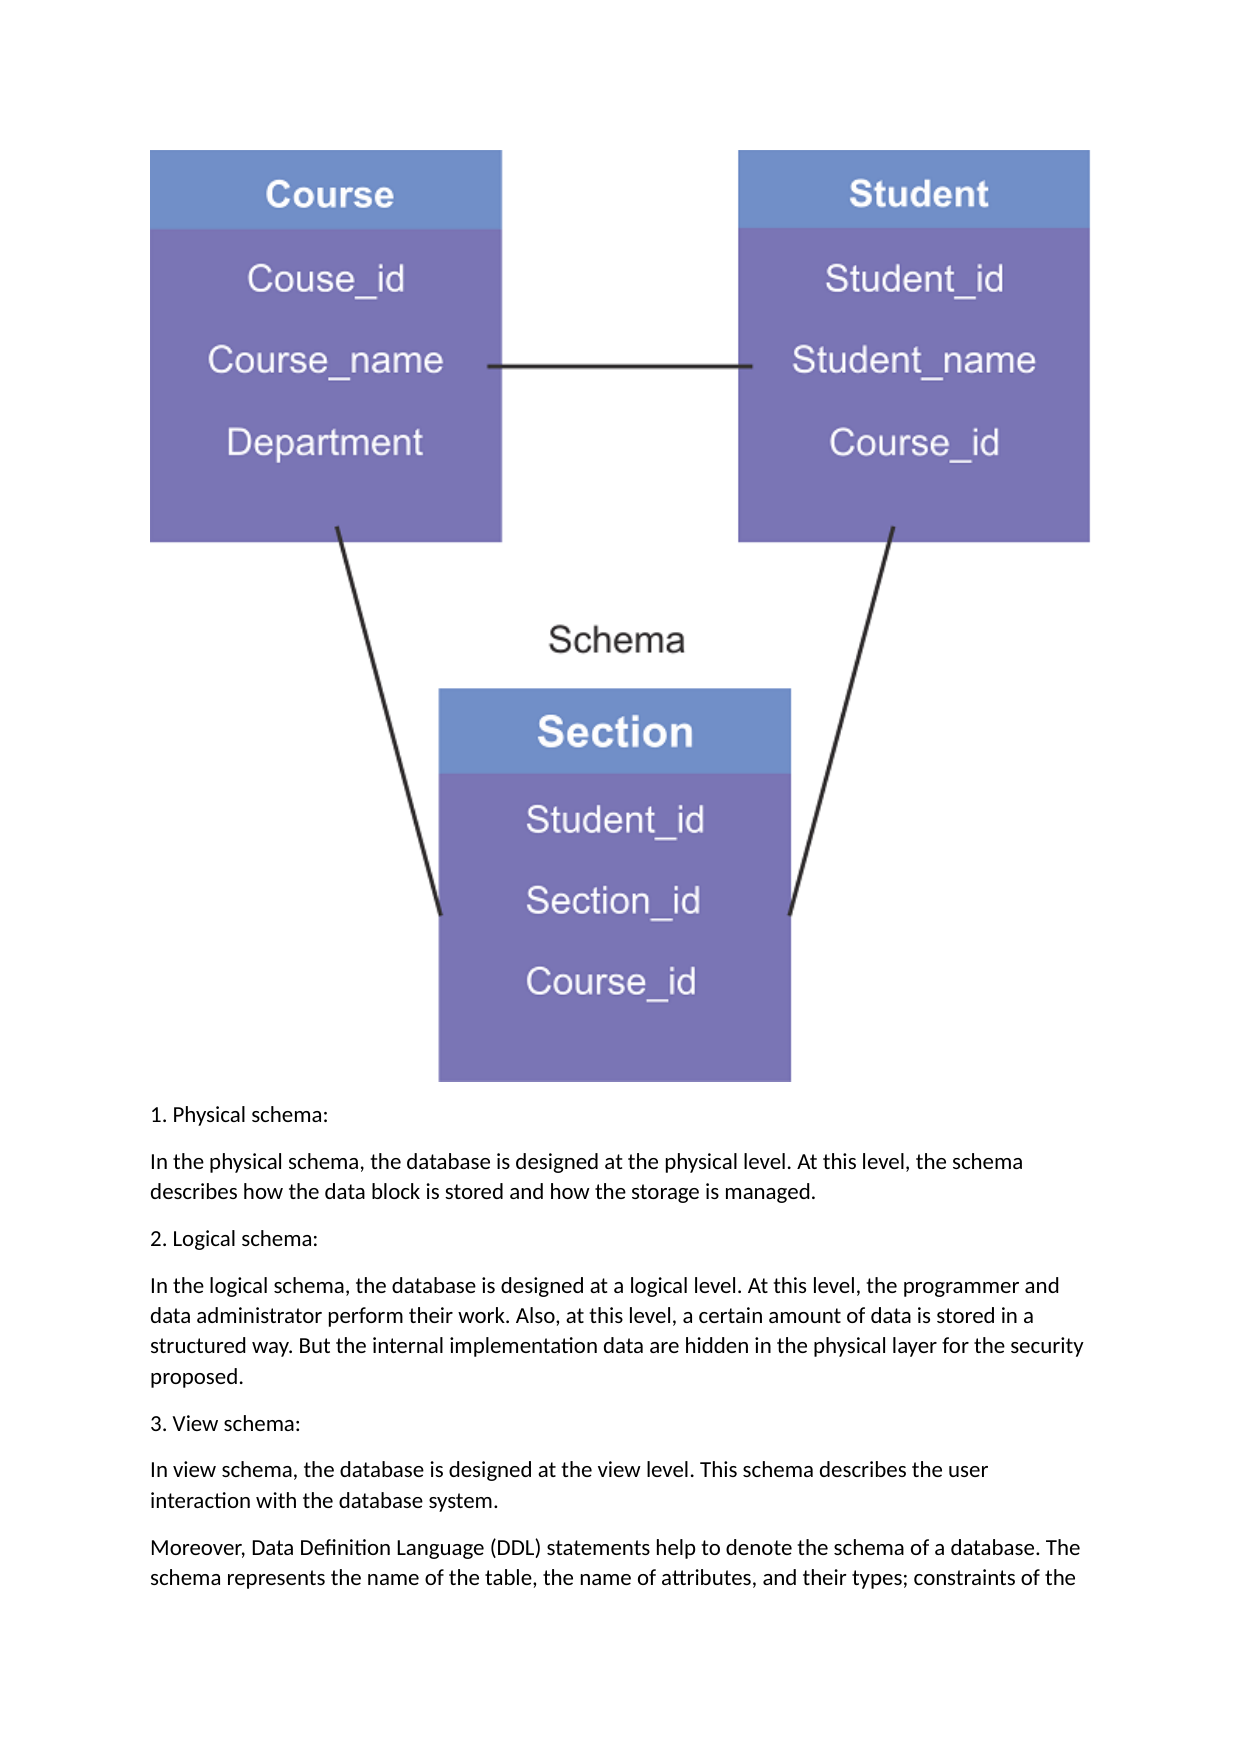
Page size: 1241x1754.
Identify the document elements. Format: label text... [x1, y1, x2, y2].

text 2. Logical schema: [150, 1224, 1090, 1252]
text 3. View schema: [150, 1409, 1090, 1437]
text 1. Physical schema: [150, 1100, 1090, 1128]
text In view schema, the database is designed at the view level. This schema describes the user interaction with the database system. [150, 1456, 1090, 1514]
text In the physical schema, the database is designed at the physical level. At this level, the schema describes how the data block is stored and how the storage is managed. [150, 1147, 1090, 1206]
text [150, 1533, 1090, 1591]
text In the logical schema, the database is designed at a logical level. At this level, the programmer and data administrator perform their work. Also, at this level, a certain amount of data is stored in a structured way. But the internal implementation data are hidden in the physical layer for the security proposed. [150, 1271, 1090, 1390]
picture [150, 150, 1091, 1082]
